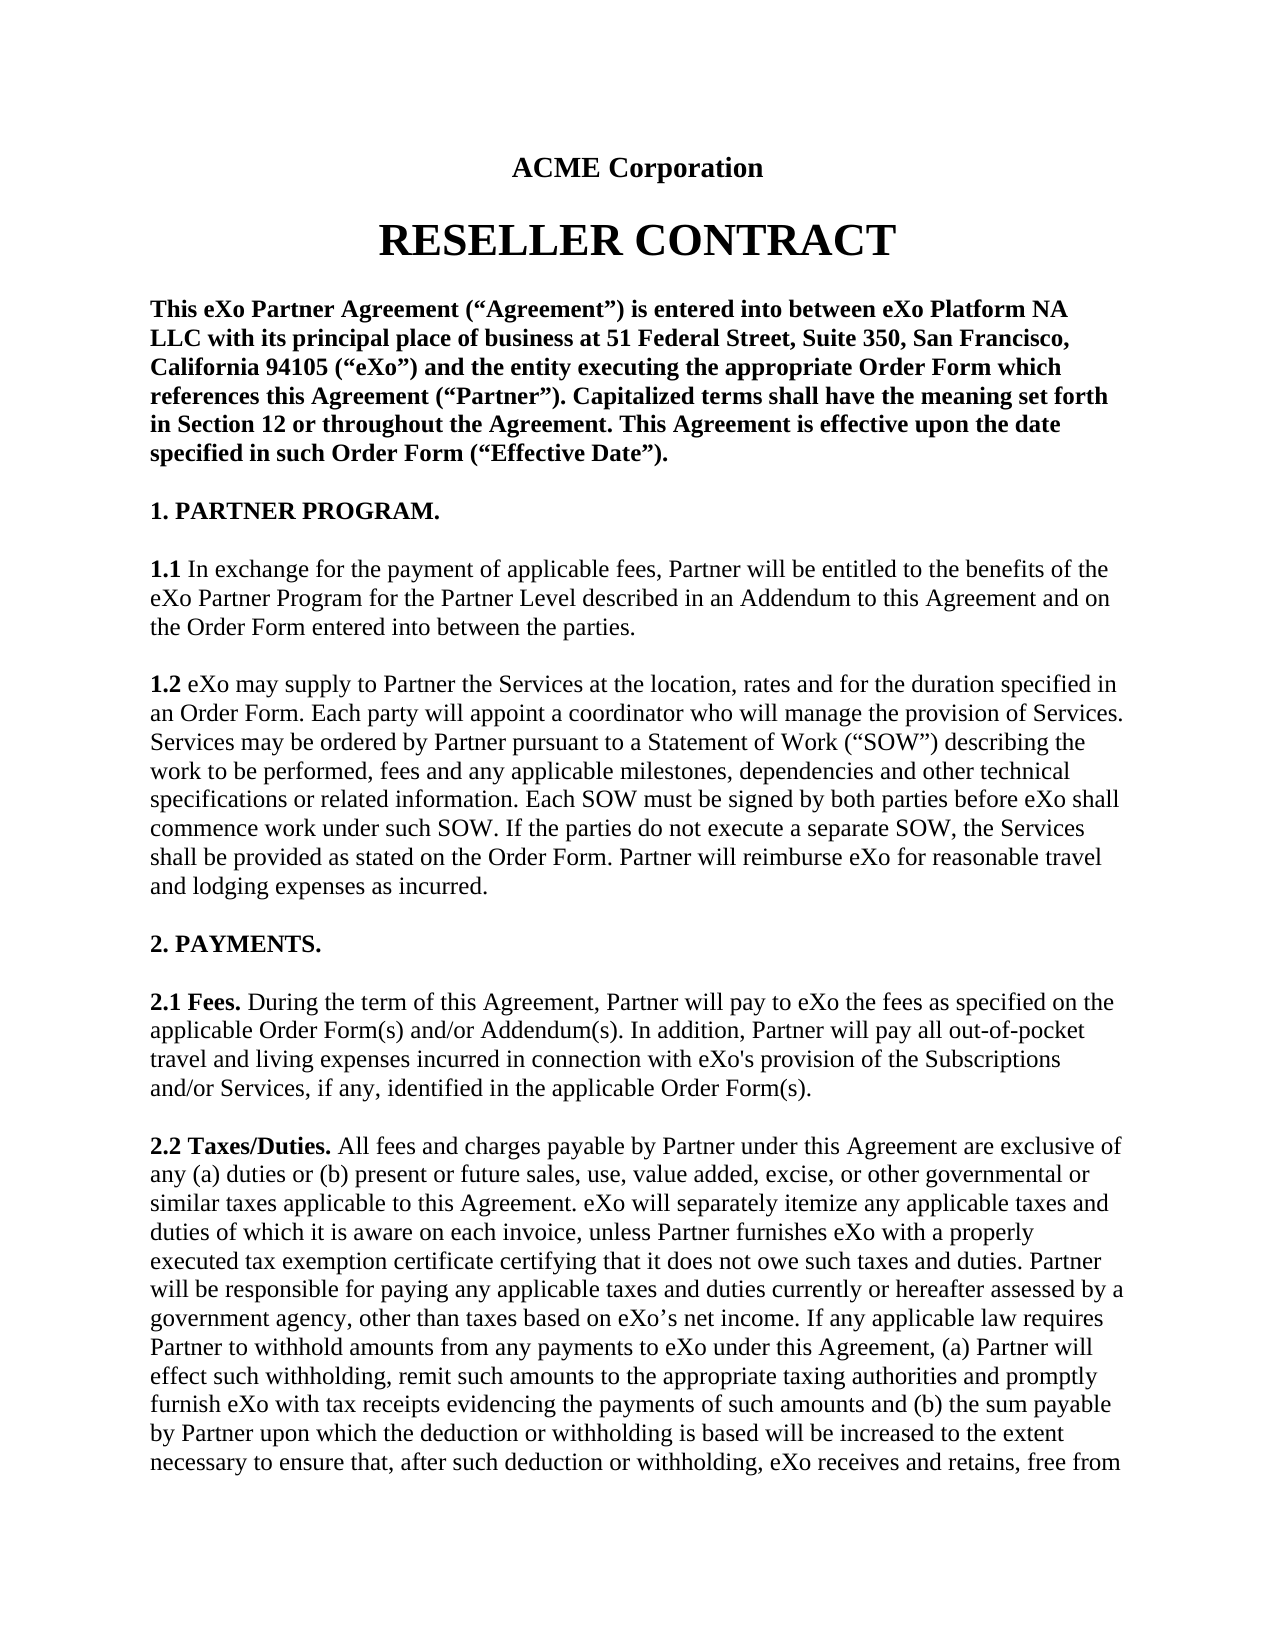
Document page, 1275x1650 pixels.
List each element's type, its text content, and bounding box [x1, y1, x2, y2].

text ACME Corporation [150, 150, 1125, 183]
text This eXo Partner Agreement (“Agreement”) is entered into between eXo Platform NA LLC with its principal place of business at 51 Federal Street, Suite 350, San Francisco, California 94105 (“eXo”) and the entity executing the appropriate Order Form which references this Agreement (“Partner”). Capitalized terms shall have the meaning set forth in Section 12 or throughout the Agreement. This Agreement is effective upon the date specified in such Order Form (“Effective Date”). [150, 294, 1125, 467]
text 1.1 In exchange for the payment of applicable fees, Partner will be entitled to the benefits of the eXo Partner Program for the Partner Level described in an Addendum to this Agreement and on the Order Form entered into between the parties. [150, 554, 1125, 640]
text 1.2 eXo may supply to Partner the Services at the location, rates and for the duration specified in an Order Form. Each party will appoint a coordinator who will manage the provision of Services. Services may be ordered by Partner pursuant to a Statement of Work (“SOW”) describing the work to be performed, fees and any applicable milestones, dependencies and other technical specifications or related information. Each SOW must be signed by both parties before eXo shall commence work under such SOW. If the parties do not execute a separate SOW, the Services shall be provided as stated on the Order Form. Partner will reimburse eXo for reasonable travel and lodging expenses as incurred. [150, 669, 1125, 899]
text 1. PARTNER PROGRAM. [150, 496, 1125, 525]
text 2. PAYMENTS. [150, 929, 1125, 957]
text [150, 1131, 1125, 1476]
text RESELLER CONTRACT [150, 213, 1125, 265]
text 2.1 Fees. During the term of this Agreement, Partner will pay to eXo the fees as specified on the applicable Order Form(s) and/or Addendum(s). In addition, Partner will pay all out-of-pocket travel and living expenses incurred in connection with eXo's provision of the Subscriptions and/or Services, if any, identified in the applicable Order Form(s). [150, 987, 1125, 1102]
